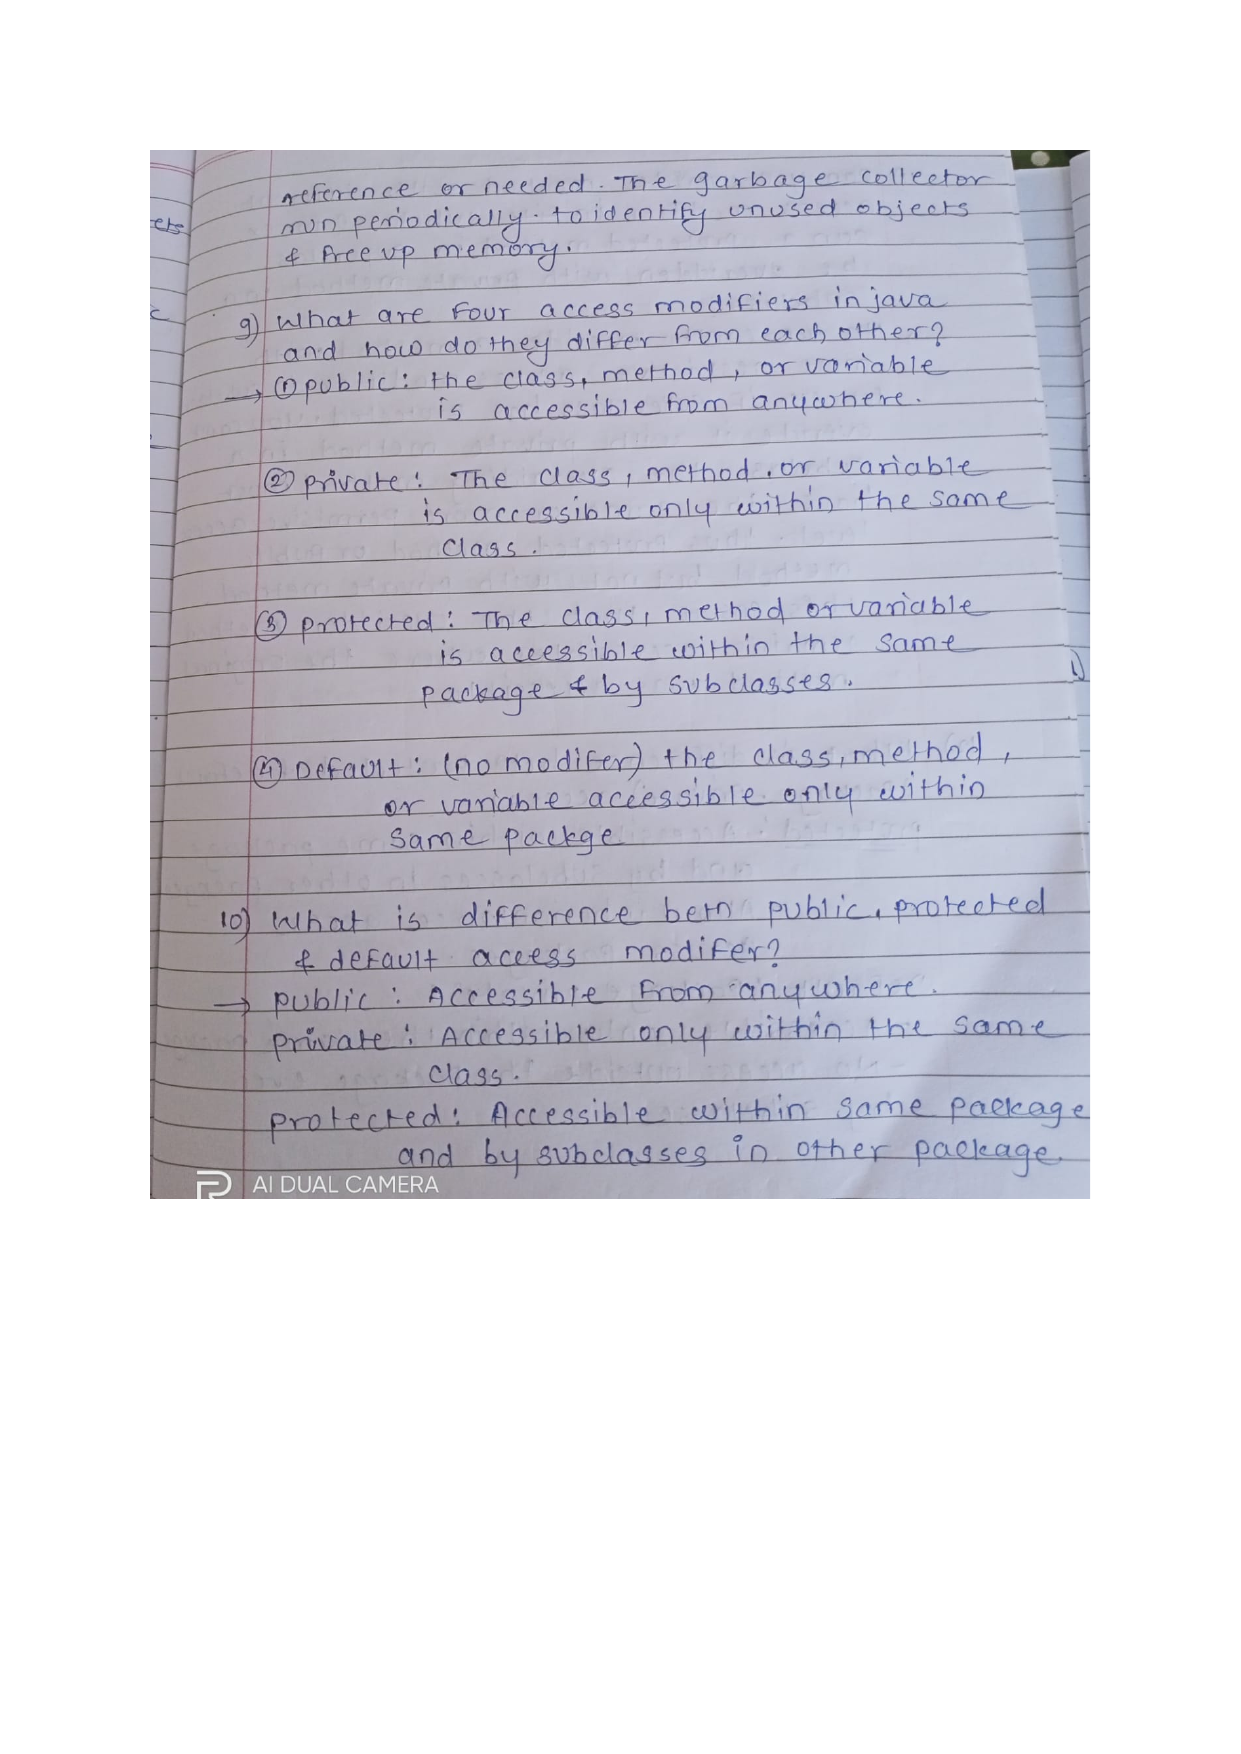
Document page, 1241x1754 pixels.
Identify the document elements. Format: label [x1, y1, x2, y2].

picture [150, 150, 1091, 1199]
